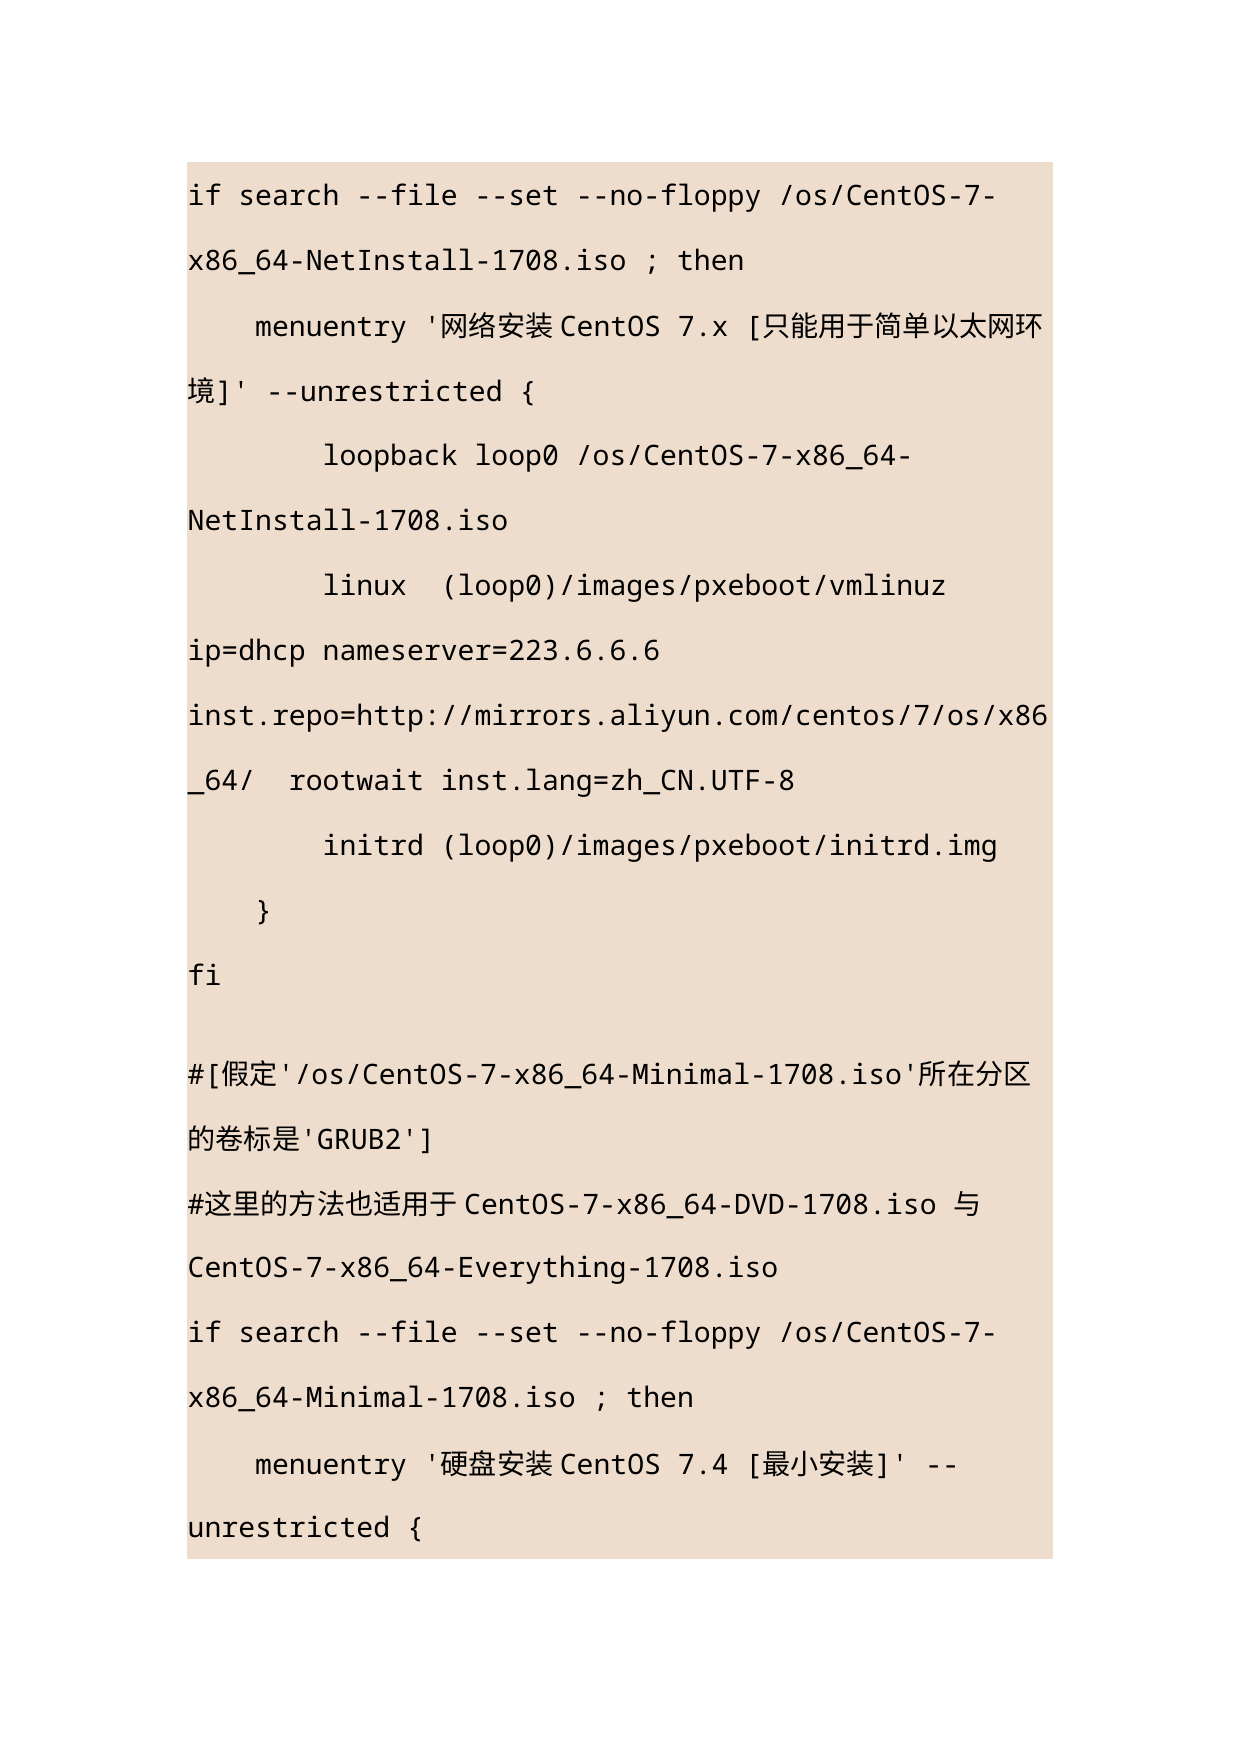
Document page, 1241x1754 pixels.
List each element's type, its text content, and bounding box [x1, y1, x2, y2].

text } [187, 877, 1053, 942]
text #这里的方法也适用于 CentOS-7-x86_64-DVD-1708.iso 与 CentOS-7-x86_64-Everything-1708.iso [187, 1169, 1053, 1299]
text if search --file --set --no-floppy /os/CentOS-7-x86_64-NetInstall-1708.iso ; then [187, 162, 1053, 292]
text menuentry '硬盘安装 CentOS 7.4 [最小安装]' --unrestricted { [187, 1429, 1053, 1559]
text initrd (loop0)/images/pxeboot/initrd.img [187, 812, 1053, 877]
text #[假定'/os/CentOS-7-x86_64-Minimal-1708.iso'所在分区的卷标是'GRUB2'] [187, 1039, 1053, 1169]
text linux (loop0)/images/pxeboot/vmlinuz ip=dhcp nameserver=223.6.6.6 inst.repo=http://mirrors.aliyun.com/centos/7/os/x86_64/ rootwait inst.lang=zh_CN.UTF-8 [187, 552, 1053, 812]
text fi [187, 942, 1053, 1007]
text loopback loop0 /os/CentOS-7-x86_64-NetInstall-1708.iso [187, 422, 1053, 552]
text if search --file --set --no-floppy /os/CentOS-7-x86_64-Minimal-1708.iso ; then [187, 1299, 1053, 1429]
text menuentry '网络安装 CentOS 7.x [只能用于简单以太网环境]' --unrestricted { [187, 292, 1053, 422]
